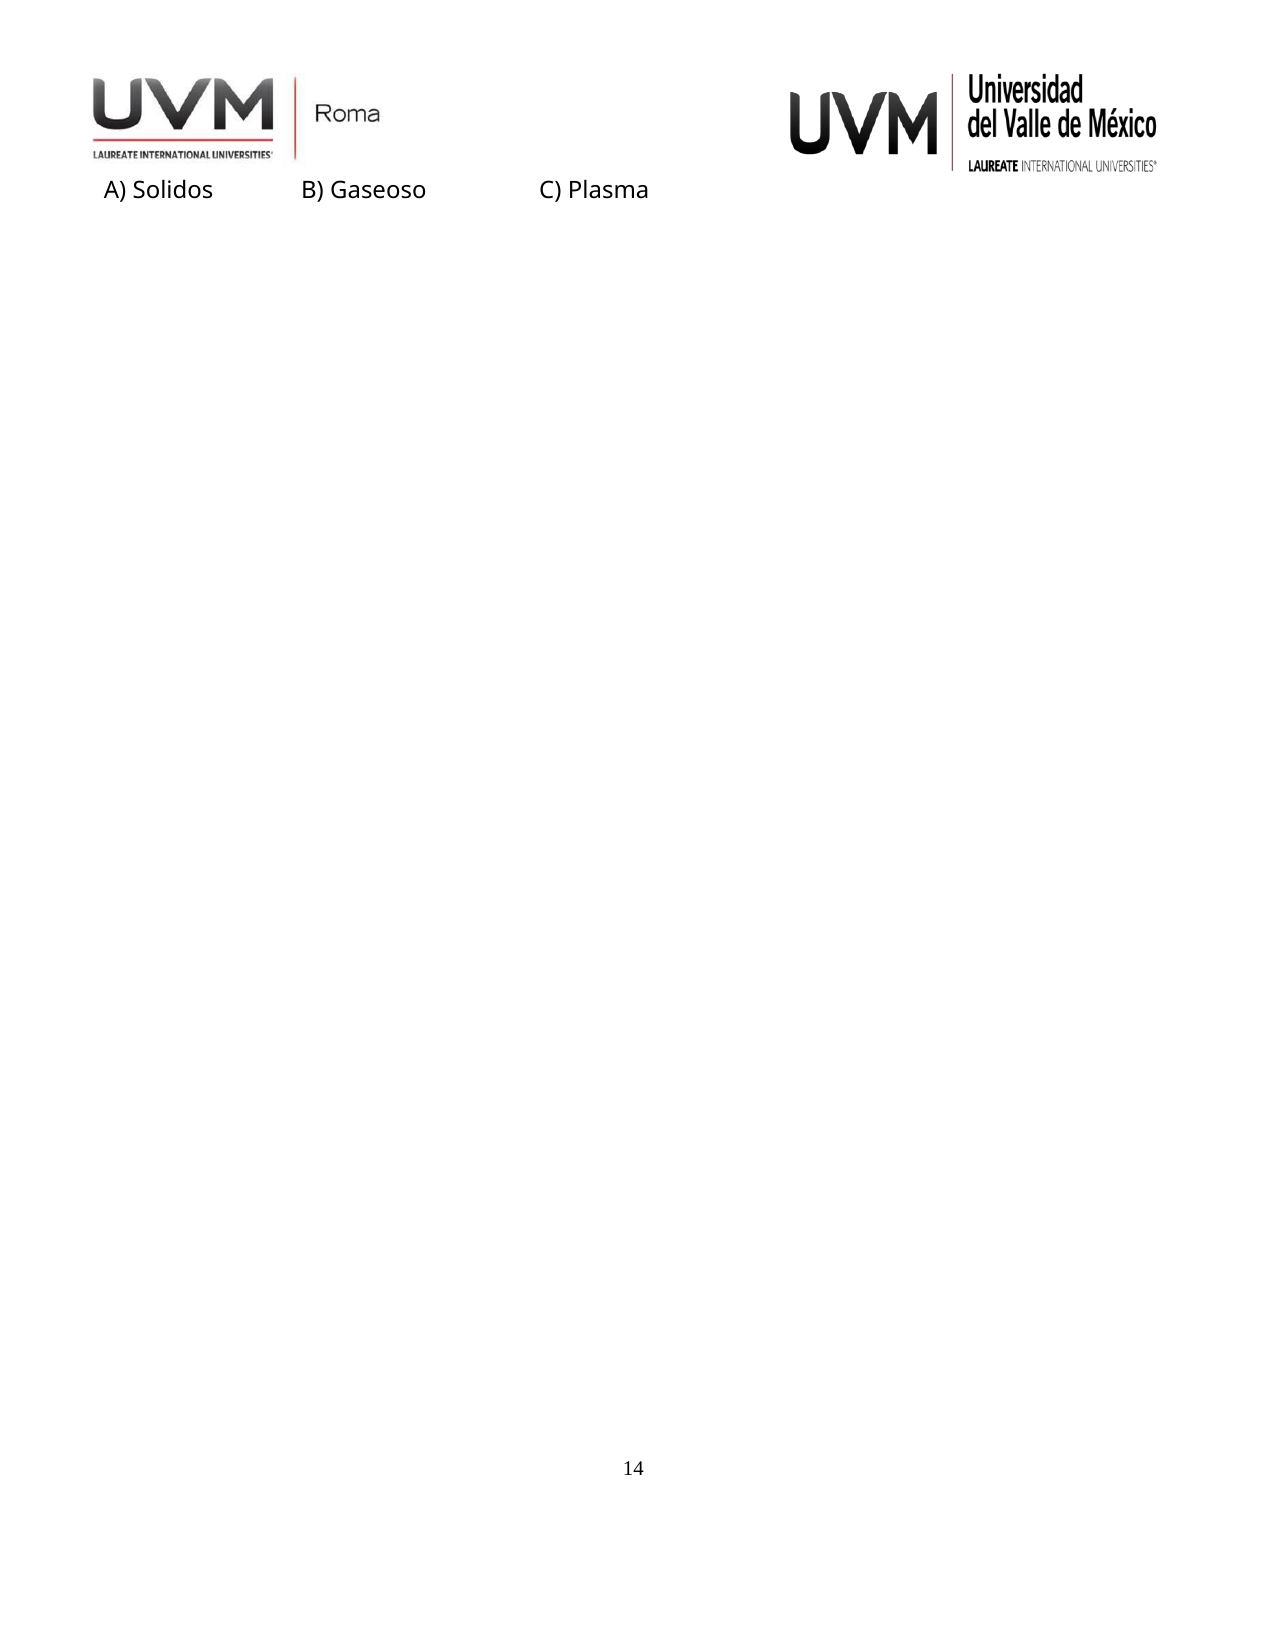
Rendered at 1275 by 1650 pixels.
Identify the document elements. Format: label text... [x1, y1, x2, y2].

text A) Solidos B) Gaseoso C) Plasma [103, 173, 1179, 206]
picture [75, 59, 397, 177]
picture [781, 59, 1165, 173]
